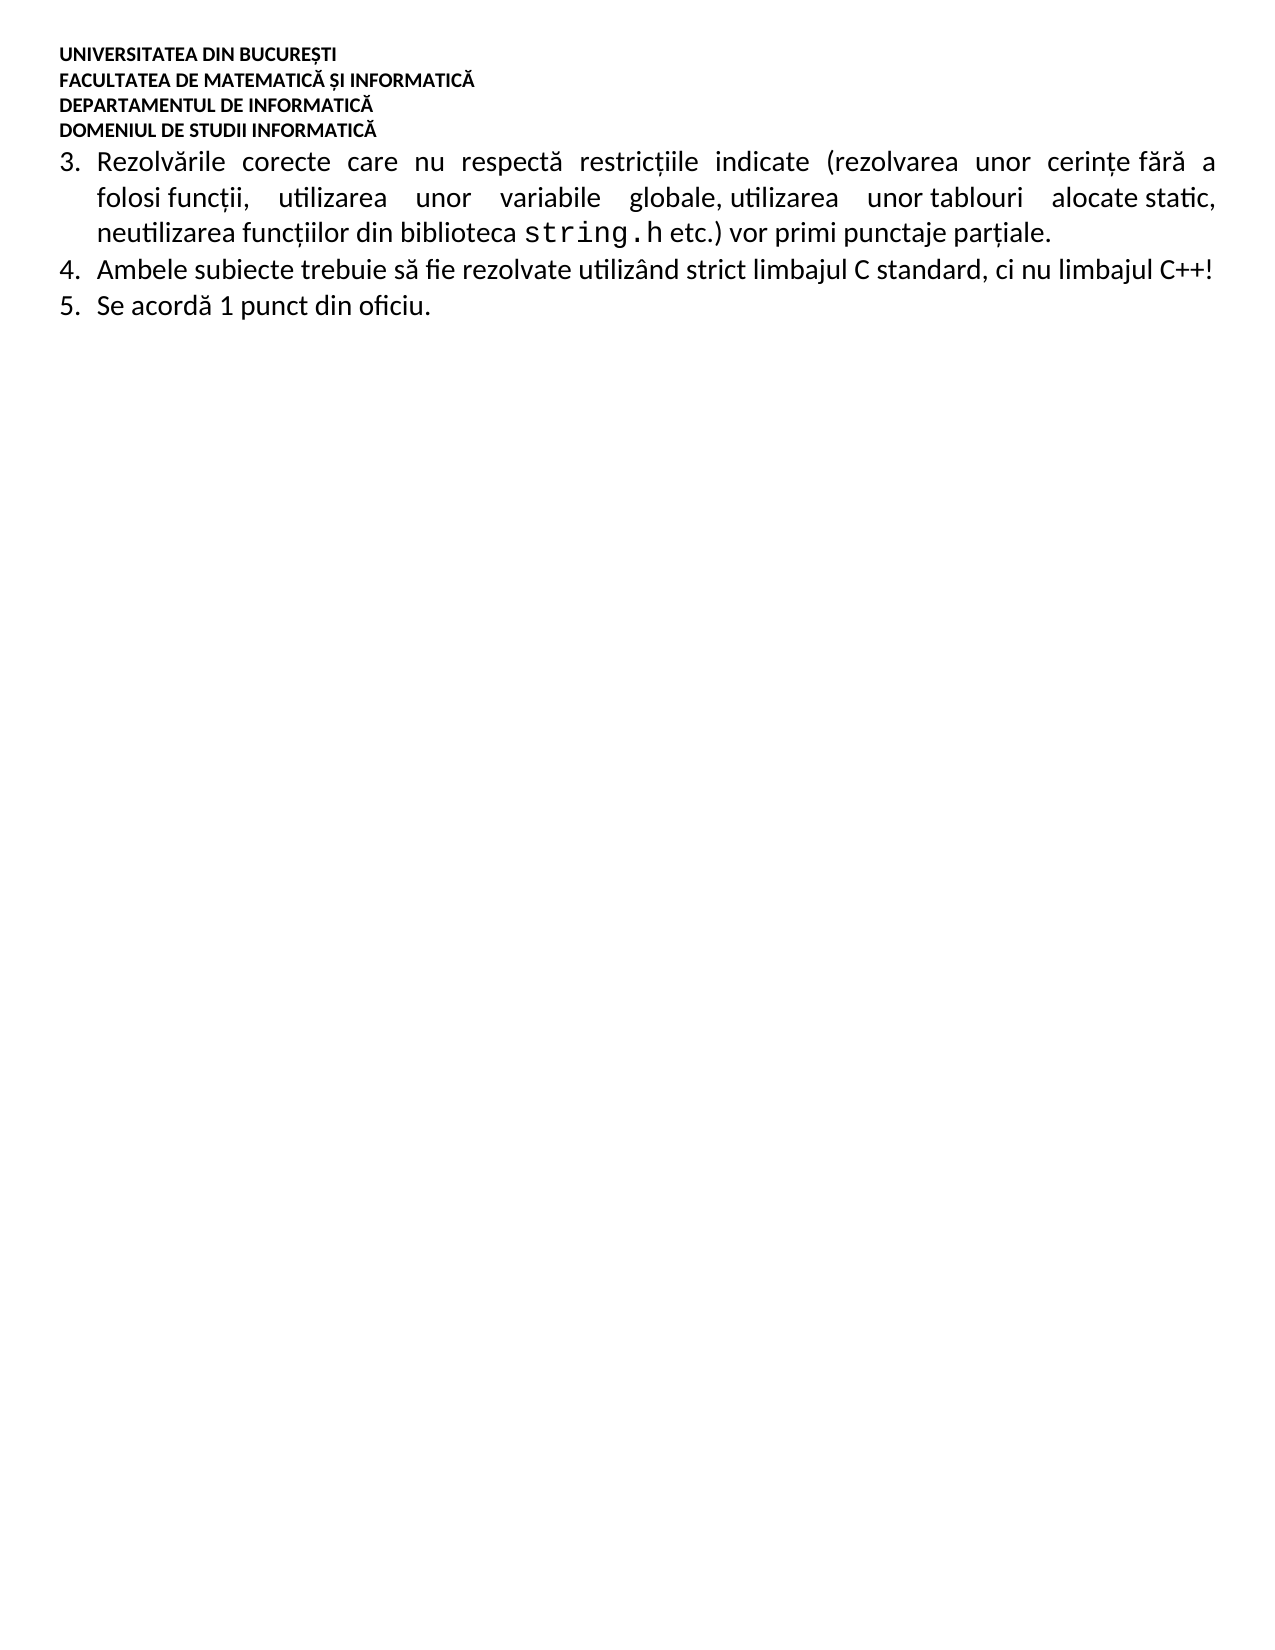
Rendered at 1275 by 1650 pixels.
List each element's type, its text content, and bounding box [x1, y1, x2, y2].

list Ambele subiecte trebuie să fie rezolvate utilizând strict limbajul C standard, ci nu limbajul C++! [59, 251, 1216, 287]
list Rezolvările corecte care nu respectă restricțiile indicate (rezolvarea unor cerințe fără a folosi funcții, utilizarea unor variabile globale, utilizarea unor tablouri alocate static, neutilizarea funcțiilor din biblioteca string.h etc.) vor primi punctaje parțiale. [59, 143, 1216, 251]
list Se acordă 1 punct din oficiu. [59, 287, 1216, 323]
